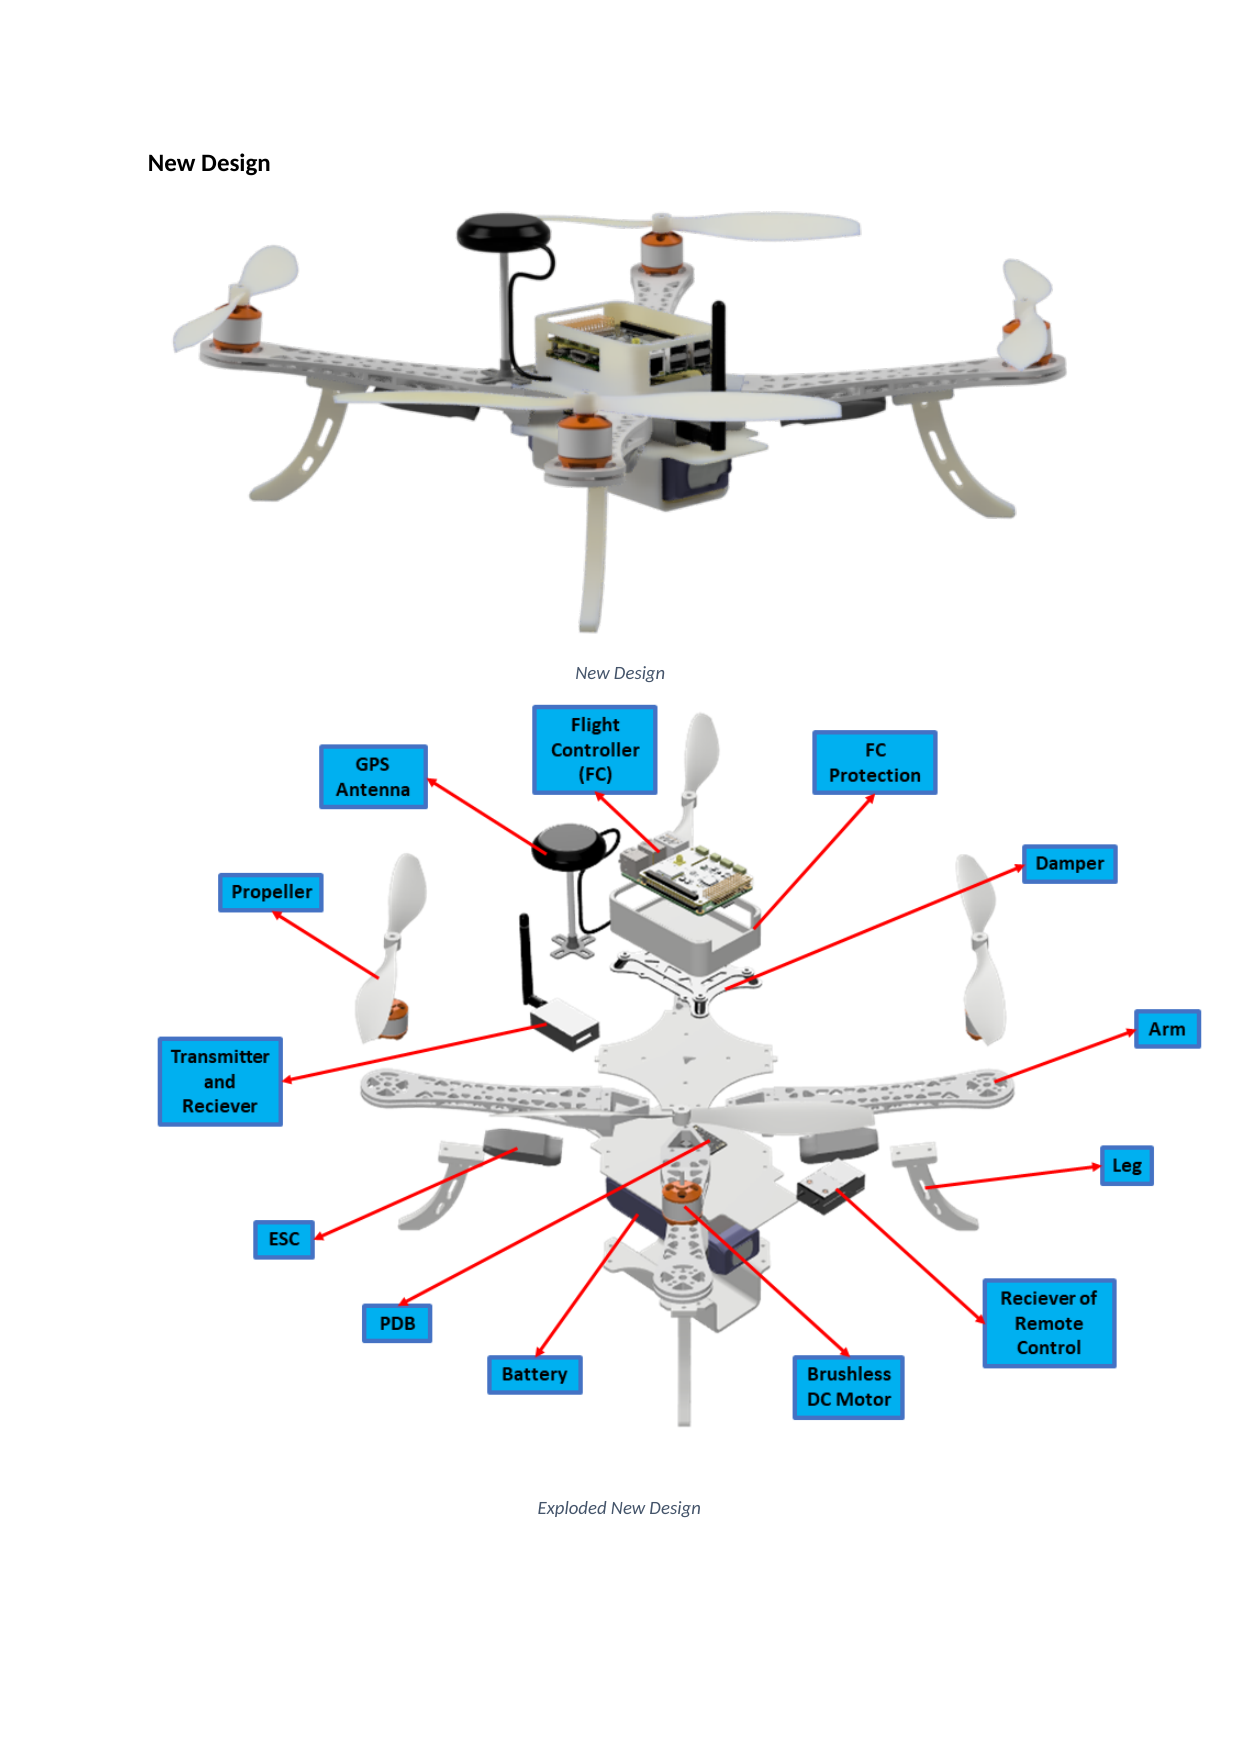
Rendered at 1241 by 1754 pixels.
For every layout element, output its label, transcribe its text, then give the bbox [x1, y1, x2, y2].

text New Design [148, 661, 1093, 684]
picture [170, 197, 1071, 643]
picture [147, 684, 1209, 1475]
text Exploded New Design [148, 1496, 1093, 1519]
text New Design [148, 148, 1093, 178]
